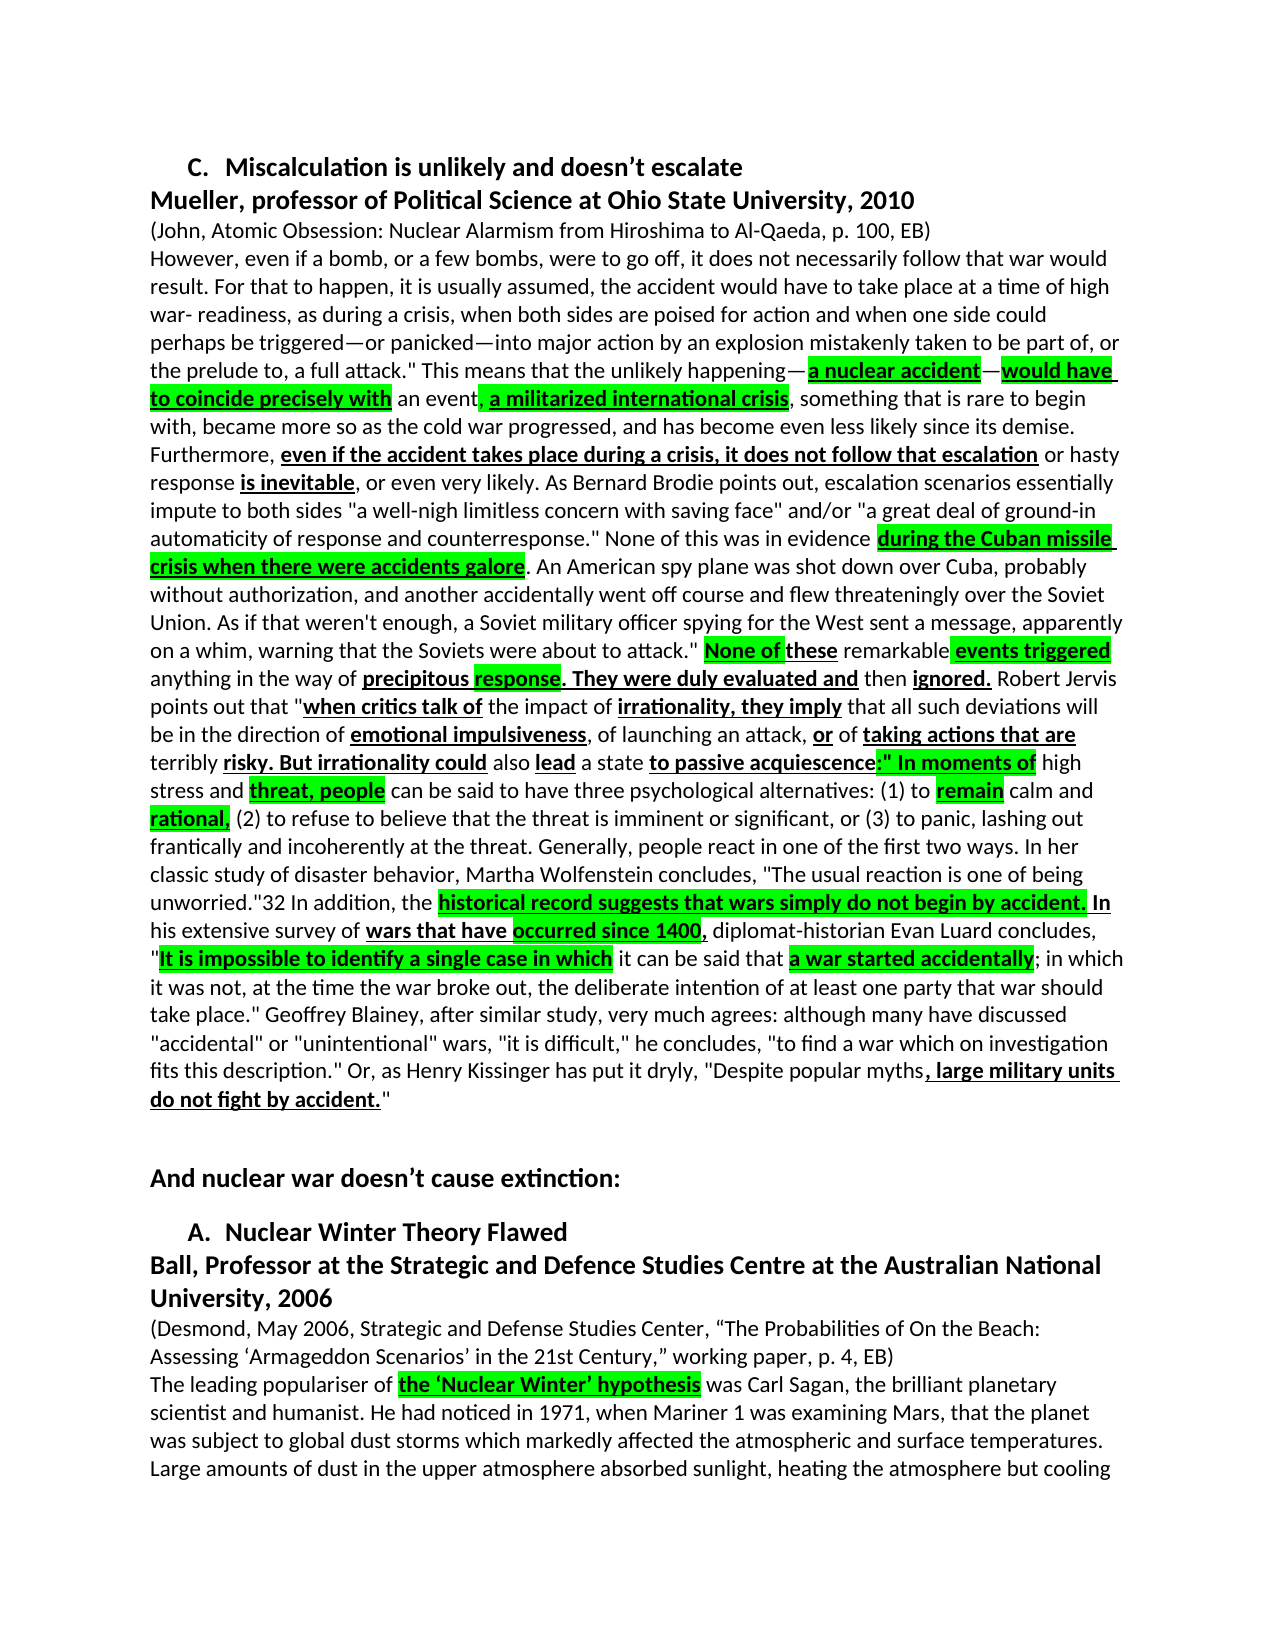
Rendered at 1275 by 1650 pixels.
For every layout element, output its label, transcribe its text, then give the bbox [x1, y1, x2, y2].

subtitle Miscalculation is unlikely and doesn’t escalate [187, 150, 1125, 183]
subtitle And nuclear war doesn’t cause extinction: [150, 1162, 1125, 1194]
text Ball, Professor at the Strategic and Defence Studies Centre at the Australian National University, 2006 [150, 1248, 1125, 1314]
text (Desmond, May 2006, Strategic and Defense Studies Center, “The Probabilities of On the Beach: Assessing ‘Armageddon Scenarios’ in the 21st Century,” working paper, p. 4, EB) [150, 1314, 1125, 1371]
text (John, Atomic Obsession: Nuclear Alarmism from Hiroshima to Al-Qaeda, p. 100, EB) [150, 216, 1125, 244]
subtitle Nuclear Winter Theory Flawed [187, 1215, 1125, 1248]
text However, even if a bomb, or a few bombs, were to go off, it does not necessarily follow that war would result. For that to happen, it is usually assumed, the accident would have to take place at a time of high war- readiness, as during a crisis, when both sides are poised for action and when one side could perhaps be triggered—or panicked—into major action by an explosion mistakenly taken to be part of, or the prelude to, a full attack." This means that the unlikely happening—a nuclear accident—would have to coincide precisely with an event, a militarized international crisis, something that is rare to begin with, became more so as the cold war progressed, and has become even less likely since its demise. Furthermore, even if the accident takes place during a crisis, it does not follow that escalation or hasty response is inevitable, or even very likely. As Bernard Brodie points out, escalation scenarios essentially impute to both sides "a well-nigh limitless concern with saving face" and/or "a great deal of ground-in automaticity of response and counterresponse." None of this was in evidence during the Cuban missile crisis when there were accidents galore. An American spy plane was shot down over Cuba, probably without authorization, and another accidentally went off course and flew threateningly over the Soviet Union. As if that weren't enough, a Soviet military officer spying for the West sent a message, apparently on a whim, warning that the Soviets were about to attack." None of these remarkable events triggered anything in the way of precipitous response. They were duly evaluated and then ignored. Robert Jervis points out that "when critics talk of the impact of irrationality, they imply that all such deviations will be in the direction of emotional impulsiveness, of launching an attack, or of taking actions that are terribly risky. But irrationality could also lead a state to passive acquiescence:" In moments of high stress and threat, people can be said to have three psychological alternatives: (1) to remain calm and rational, (2) to refuse to believe that the threat is imminent or significant, or (3) to panic, lashing out frantically and incoherently at the threat. Generally, people react in one of the first two ways. In her classic study of disaster behavior, Martha Wolfenstein concludes, "The usual reaction is one of being unworried."32 In addition, the historical record suggests that wars simply do not begin by accident. In his extensive survey of wars that have occurred since 1400, diplomat-historian Evan Luard concludes, "It is impossible to identify a single case in which it can be said that a war started accidentally; in which it was not, at the time the war broke out, the deliberate intention of at least one party that war should take place." Geoffrey Blainey, after similar study, very much agrees: although many have discussed "accidental" or "unintentional" wars, "it is difficult," he concludes, "to find a war which on investigation fits this description." Or, as Henry Kissinger has put it dryly, "Despite popular myths, large military units do not fight by accident." [150, 244, 1125, 1113]
text Mueller, professor of Political Science at Ohio State University, 2010 [150, 183, 1125, 216]
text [150, 1371, 1125, 1483]
